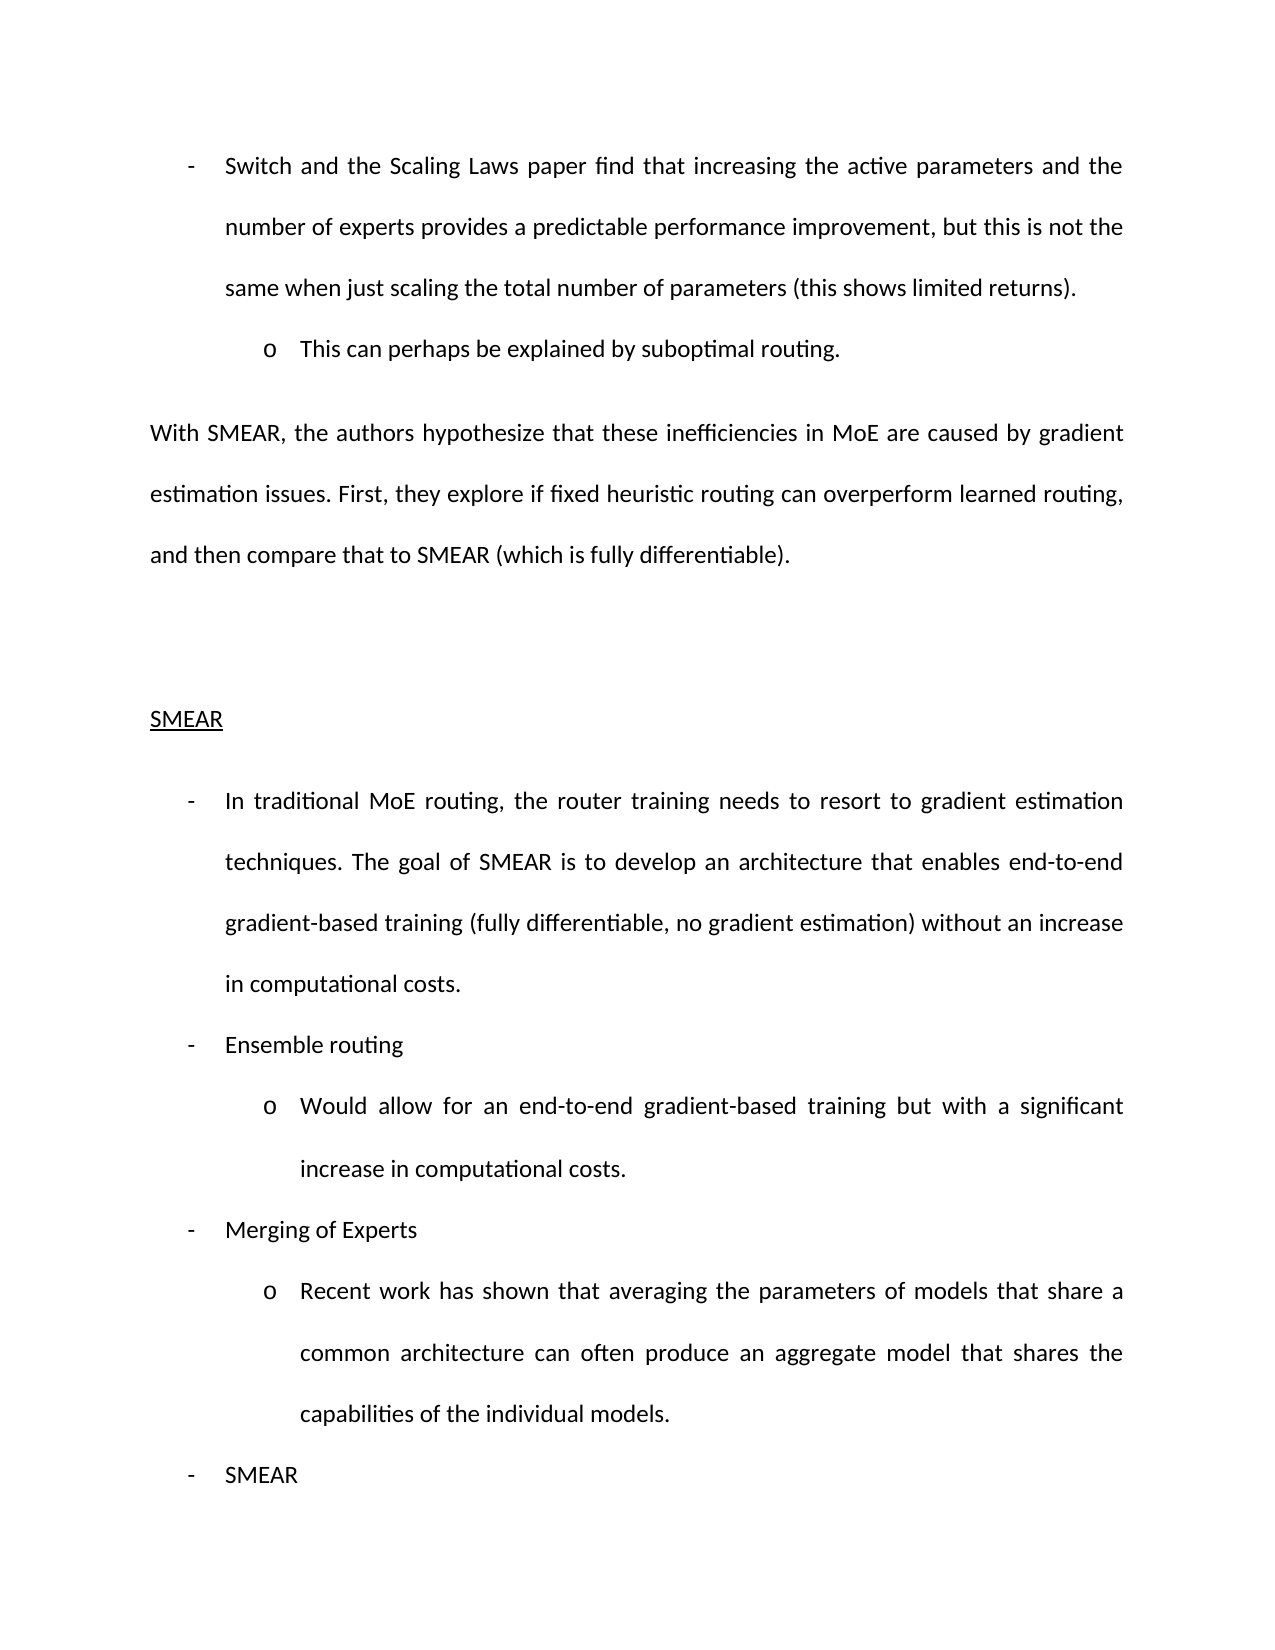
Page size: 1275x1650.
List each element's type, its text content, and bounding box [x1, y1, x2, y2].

list Would allow for an end-to-end gradient-based training but with a significant increase in computational costs. [262, 1090, 1125, 1183]
list Merging of Experts [187, 1214, 1125, 1244]
list Ensemble routing [187, 1029, 1125, 1060]
list In traditional MoE routing, the router training needs to resort to gradient estimation techniques. The goal of SMEAR is to develop an architecture that enables end-to-end gradient-based training (fully differentiable, no gradient estimation) without an increase in computational costs. [187, 785, 1125, 999]
list This can perhaps be explained by suboptimal routing. [262, 333, 1125, 365]
list Recent work has shown that averaging the parameters of models that share a common architecture can often produce an aggregate model that shares the capabilities of the individual models. [262, 1275, 1125, 1429]
text SMEAR [150, 703, 1125, 734]
list Switch and the Scaling Laws paper find that increasing the active parameters and the number of experts provides a predictable performance improvement, but this is not the same when just scaling the total number of parameters (this shows limited returns). [187, 150, 1125, 303]
list SMEAR [187, 1459, 1125, 1490]
text With SMEAR, the authors hypothesize that these inefficiencies in MoE are caused by gradient estimation issues. First, they explore if fixed heuristic routing can overperform learned routing, and then compare that to SMEAR (which is fully differentiable). [150, 417, 1125, 570]
